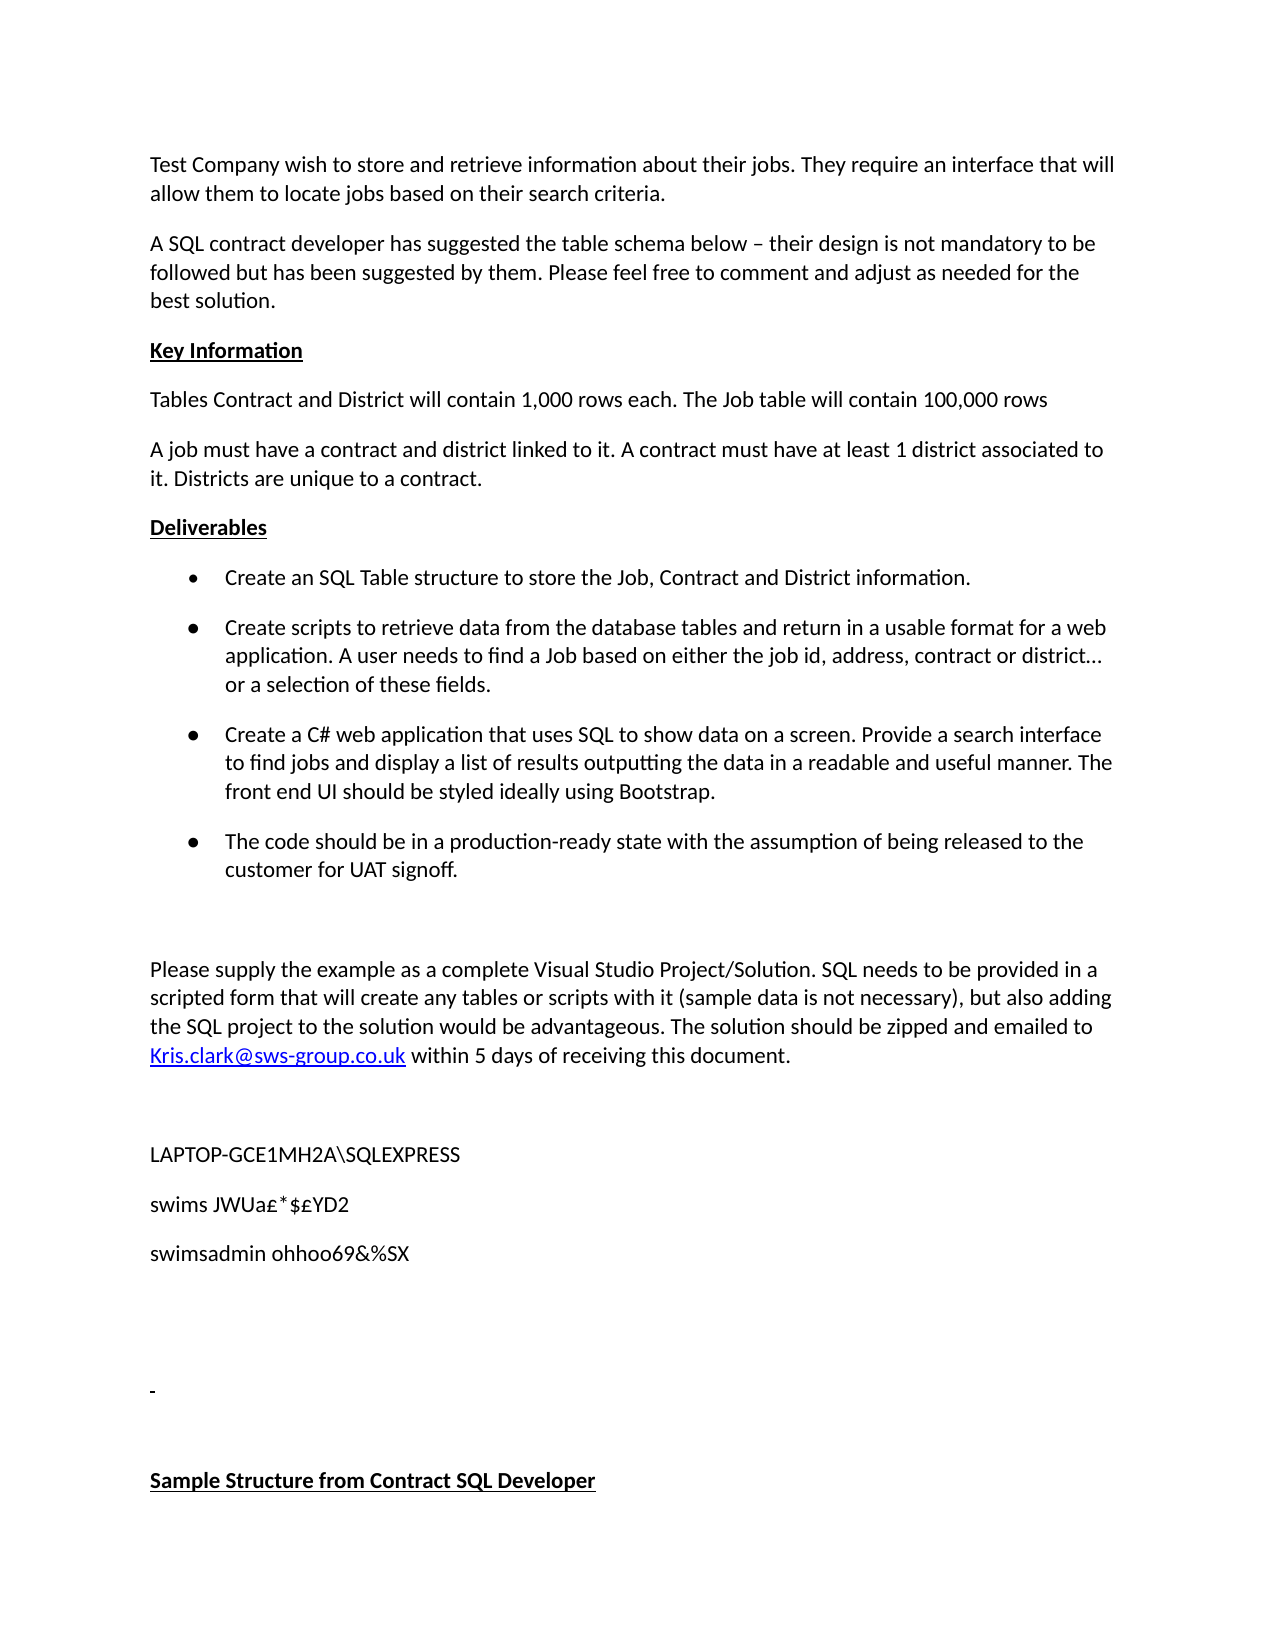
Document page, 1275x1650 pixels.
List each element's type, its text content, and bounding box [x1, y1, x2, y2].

list Create a C# web application that uses SQL to show data on a screen. Provide a search interface to find jobs and display a list of results outputting the data in a readable and useful manner. The front end UI should be styled ideally using Bootstrap. [187, 719, 1125, 805]
text Key Information [150, 335, 1125, 364]
text swimsadmin ohhoo69&%SX [150, 1239, 1125, 1267]
text A job must have a contract and district linked to it. A contract must have at least 1 district associated to it. Districts are unique to a contract. [150, 434, 1125, 492]
list Create an SQL Table structure to store the Job, Contract and District information. [187, 562, 1125, 591]
text Deliverables [150, 513, 1125, 542]
text Sample Structure from Contract SQL Developer [150, 1466, 1125, 1494]
text swims JWUa£*$£YD2 [150, 1189, 1125, 1218]
text Test Company wish to store and retrieve information about their jobs. They require an interface that will allow them to locate jobs based on their search criteria. [150, 150, 1125, 207]
text Please supply the example as a complete Visual Studio Project/Solution. SQL needs to be provided in a scripted form that will create any tables or scripts with it (sample data is not necessary), but also adding the SQL project to the solution would be advantageous. The solution should be zipped and emailed to Kris.clark@sws-group.co.uk within 5 days of receiving this document. [150, 954, 1125, 1069]
text LAPTOP-GCE1MH2A\SQLEXPRESS [150, 1139, 1125, 1168]
text A SQL contract developer has suggested the table schema below – their design is not mandatory to be followed but has been suggested by them. Please feel free to comment and adjust as needed for the best solution. [150, 228, 1125, 314]
text Tables Contract and District will contain 1,000 rows each. The Job table will contain 100,000 rows [150, 385, 1125, 414]
list Create scripts to retrieve data from the database tables and return in a usable format for a web application. A user needs to find a Job based on either the job id, address, contract or district… or a selection of these fields. [187, 612, 1125, 698]
list The code should be in a production-ready state with the assumption of being released to the customer for UAT signoff. [187, 826, 1125, 884]
